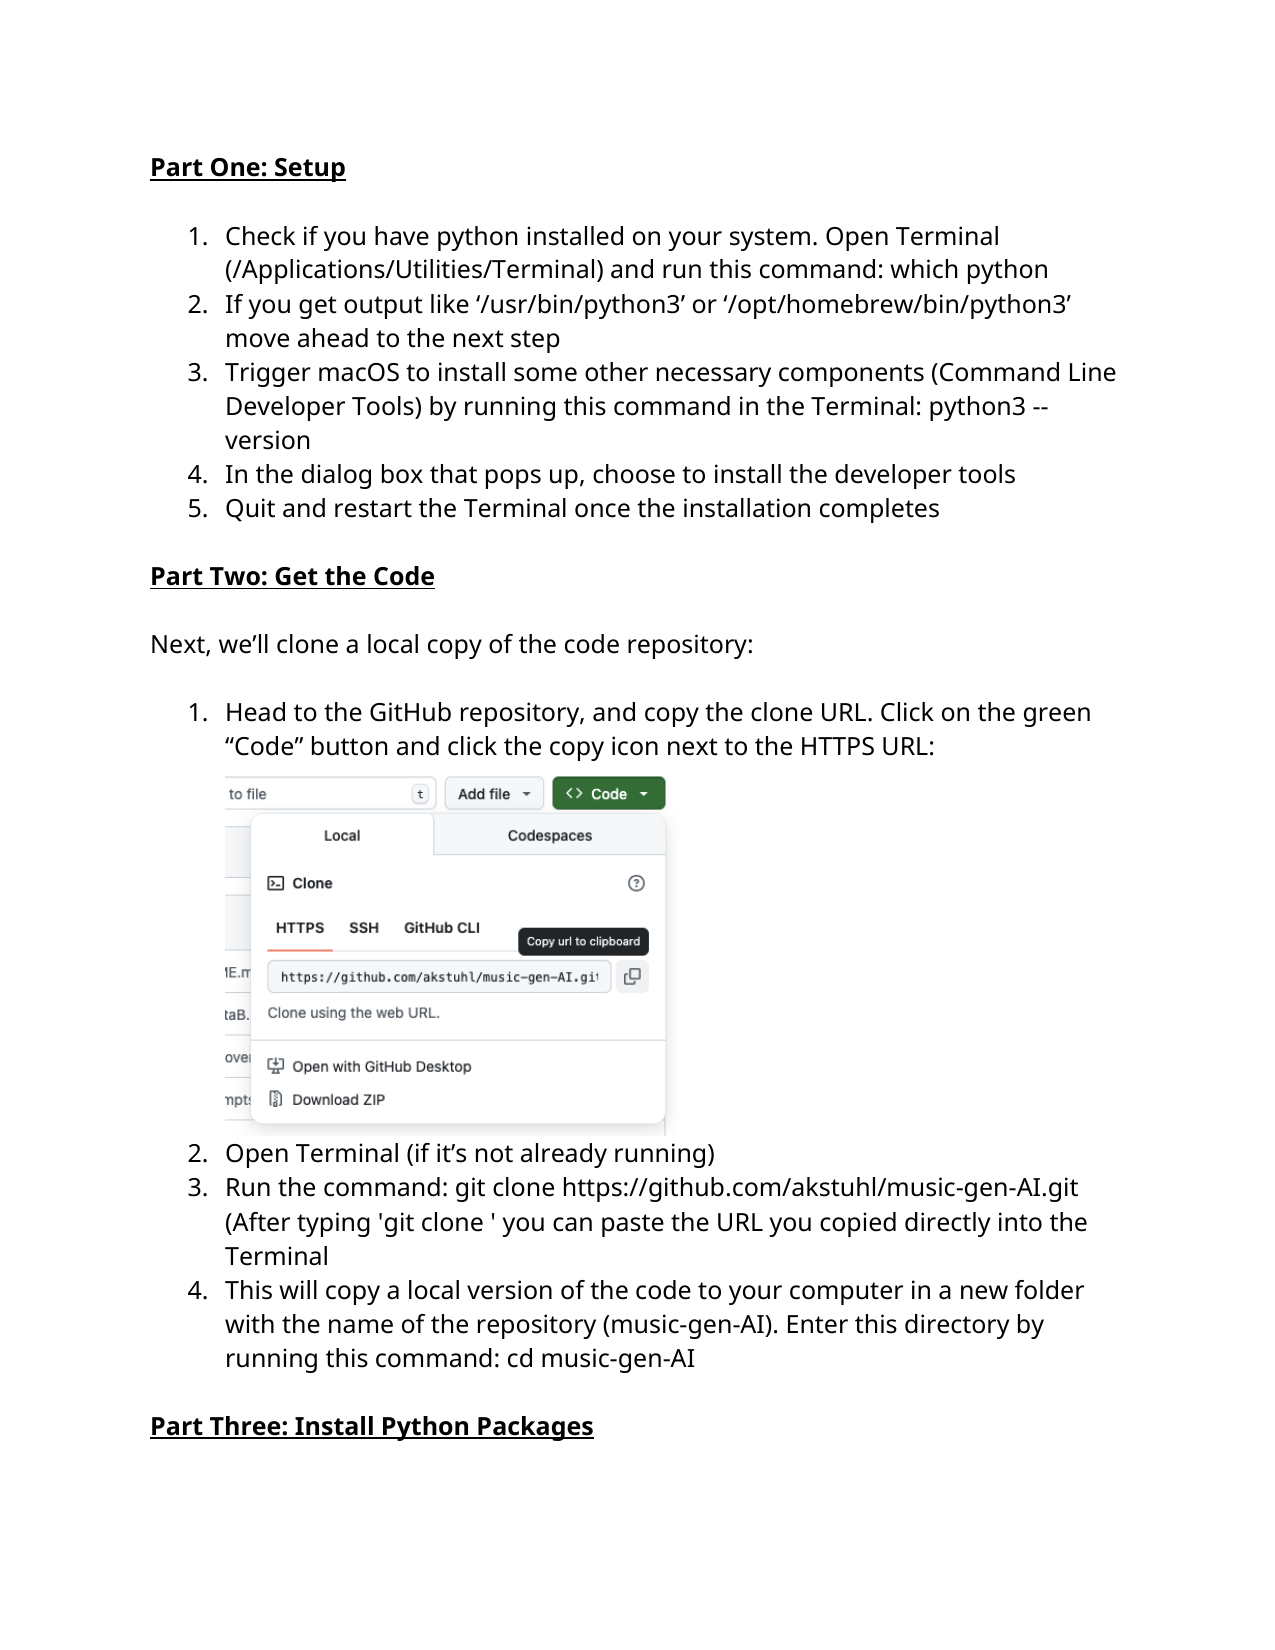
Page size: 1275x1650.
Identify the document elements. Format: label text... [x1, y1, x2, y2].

list This will copy a local version of the code to your computer in a new folder with the name of the repository (music-gen-AI). Enter this directory by running this command: cd music-gen-AI [187, 1272, 1125, 1374]
text Part Three: Install Python Packages [150, 1408, 1125, 1443]
list Check if you have python installed on your system. Open Terminal (/Applications/Utilities/Terminal) and run this command: which python [187, 218, 1125, 286]
list Trigger macOS to install some other necessary components (Command Line Developer Tools) by running this command in the Terminal: python3 --version [187, 354, 1125, 457]
list If you get output like ‘/usr/bin/python3’ or ‘/opt/homebrew/bin/python3’ move ahead to the next step [187, 286, 1125, 354]
text Next, we’ll clone a local copy of the code repository: [150, 627, 1125, 661]
picture [225, 763, 679, 1136]
text Part Two: Get the Code [150, 559, 1125, 593]
list Quit and restart the Terminal once the installation completes [187, 491, 1125, 525]
text Part One: Setup [150, 150, 1125, 184]
list In the dialog box that pops up, choose to install the developer tools [187, 457, 1125, 491]
list Open Terminal (if it’s not already running) [187, 1136, 1125, 1170]
list Run the command: git clone https://github.com/akstuhl/music-gen-AI.git (After typing 'git clone ' you can paste the URL you copied directly into the Terminal [187, 1170, 1125, 1272]
